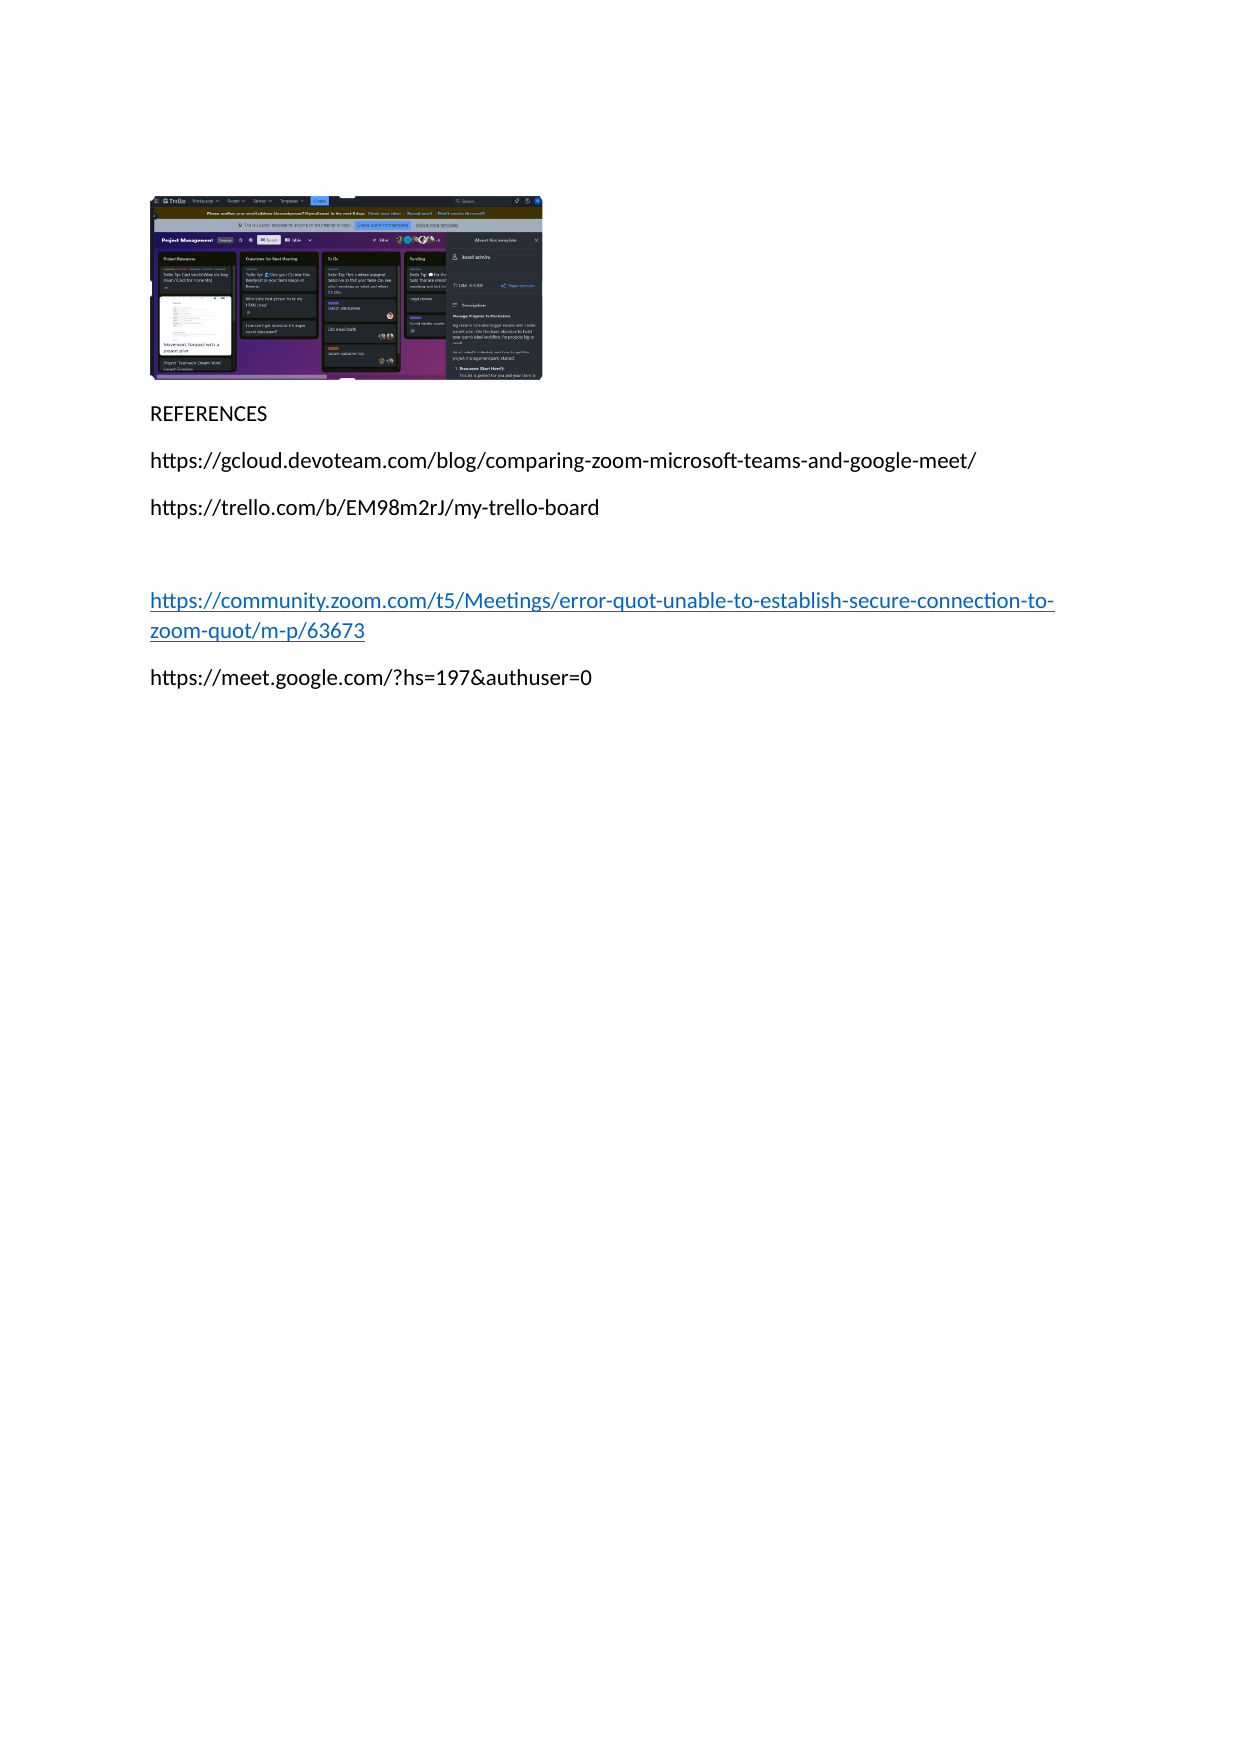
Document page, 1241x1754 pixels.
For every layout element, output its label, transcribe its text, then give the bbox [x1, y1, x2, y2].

text https://trello.com/b/EM98m2rJ/my-trello-board [150, 493, 1090, 521]
text https://community.zoom.com/t5/Meetings/error-quot-unable-to-establish-secure-connection-to-zoom-quot/m-p/63673 [150, 586, 1090, 644]
picture [150, 196, 543, 380]
text https://meet.google.com/?hs=197&authuser=0 [150, 663, 1090, 691]
text https://gcloud.devoteam.com/blog/comparing-zoom-microsoft-teams-and-google-meet/ [150, 446, 1090, 474]
text REFERENCES [150, 399, 1090, 427]
